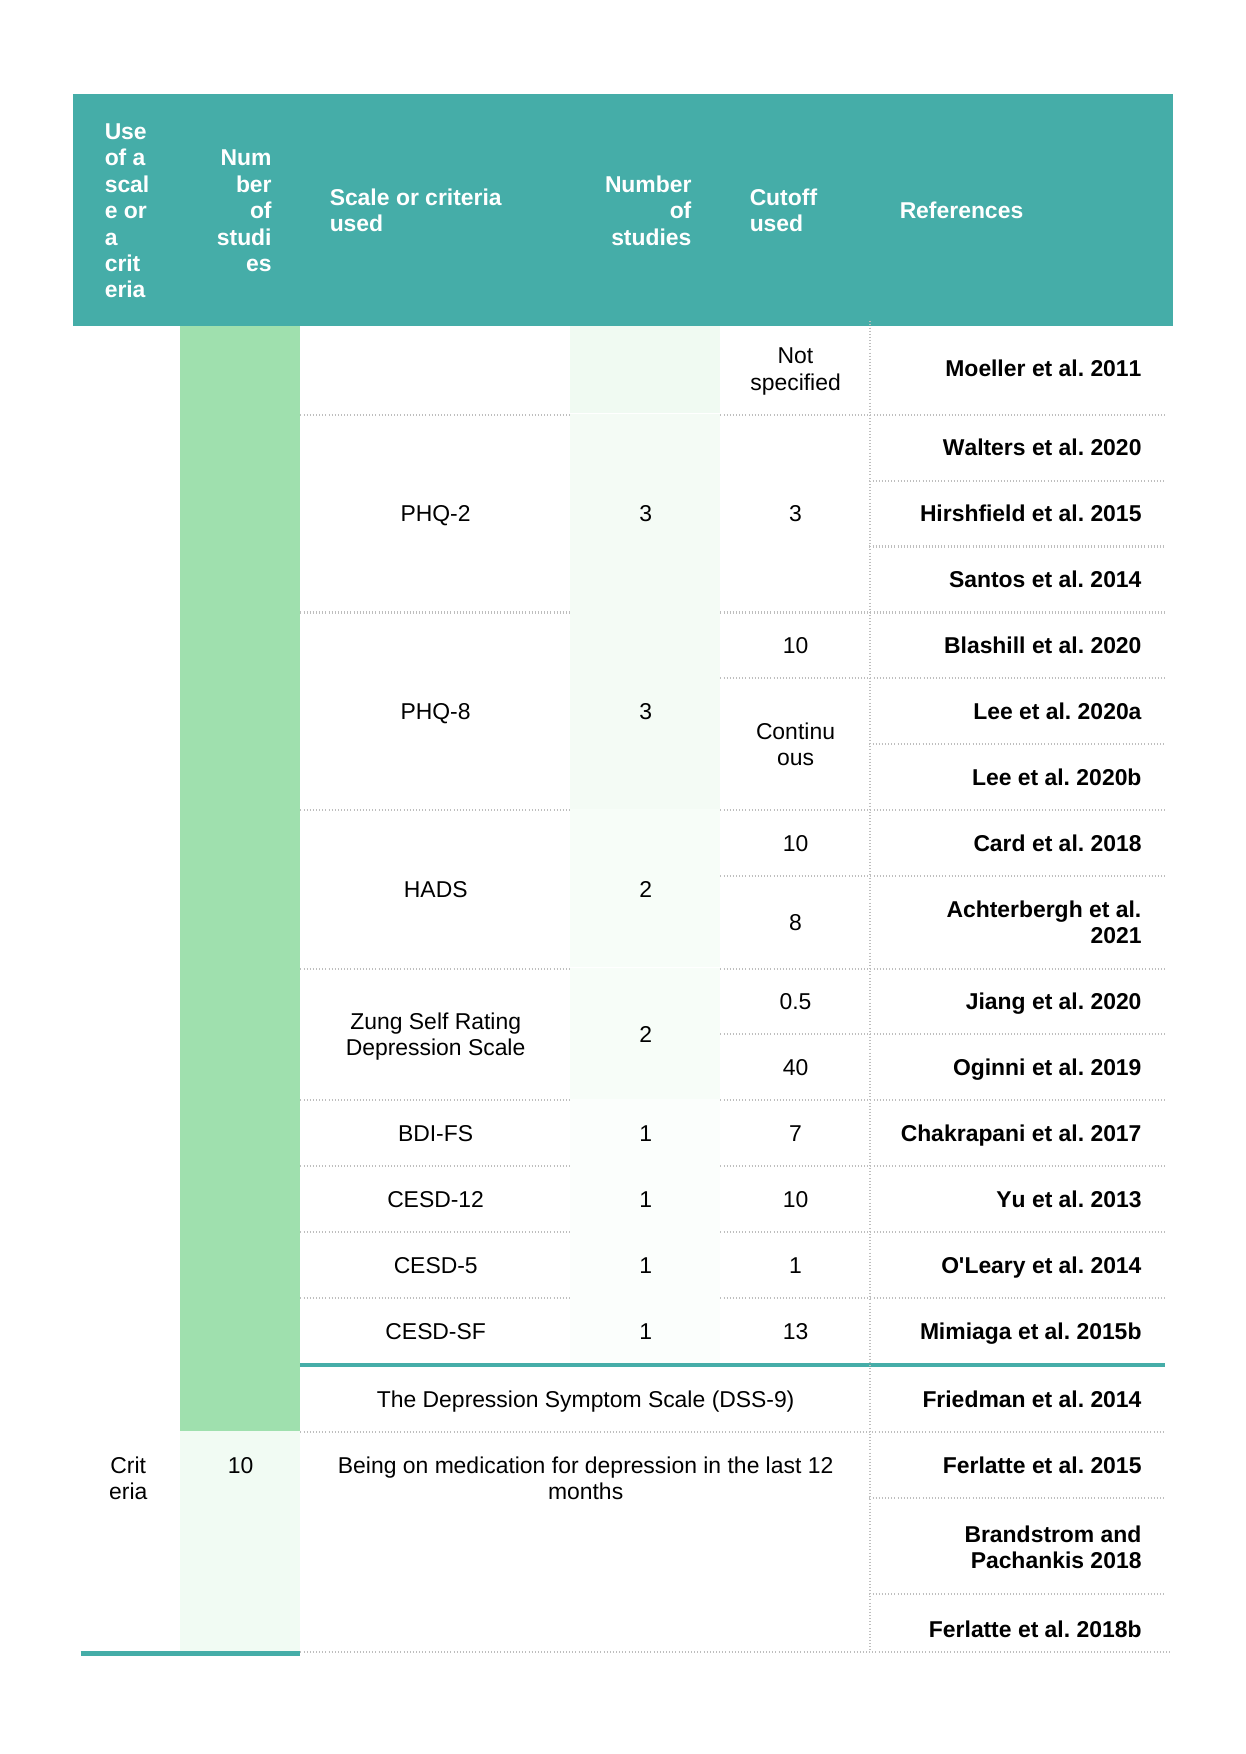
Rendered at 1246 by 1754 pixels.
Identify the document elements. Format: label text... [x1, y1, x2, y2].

table_cell 1 [570, 1165, 720, 1231]
table_cell Ferlatte et al. 2018b [870, 1593, 1170, 1651]
table_cell Lee et al. 2020b [870, 743, 1170, 809]
table_cell 1 [570, 1099, 720, 1165]
table_cell Criteria [75, 1431, 180, 1651]
table_cell Hirshfield et al. 2015 [870, 480, 1170, 545]
table_cell Jiang et al. 2020 [870, 968, 1170, 1033]
table_cell 10 [720, 611, 870, 677]
table_cell Chakrapani et al. 2017 [870, 1099, 1170, 1165]
table_cell CESD-12 [300, 1165, 570, 1231]
table_cell 1 [570, 1297, 720, 1363]
table_cell Santos et al. 2014 [870, 545, 1170, 611]
table_cell 8 [720, 875, 870, 967]
table_cell Friedman et al. 2014 [870, 1363, 1170, 1431]
table_cell 1 [570, 1231, 720, 1297]
table_header References [870, 99, 1168, 321]
table_cell PHQ-8 [300, 611, 570, 809]
table_cell 40 [720, 1033, 870, 1099]
table_header Use of a scale or a criteria [78, 99, 180, 321]
table_cell Continuous [720, 677, 870, 809]
table_cell 3 [720, 414, 870, 611]
table_cell BDI-FS [300, 1099, 570, 1165]
table_cell Mimiaga et al. 2015b [870, 1297, 1170, 1363]
table_cell Achterbergh et al. 2021 [870, 875, 1170, 967]
table_cell Not specified [720, 326, 870, 413]
table_header Scale or criteria used [300, 99, 570, 321]
table_cell 3 [570, 611, 720, 809]
table_cell PHQ-2 [300, 414, 570, 611]
table_cell Card et al. 2018 [870, 809, 1170, 875]
table_cell 1 [720, 1231, 870, 1297]
table_cell 2 [570, 809, 720, 967]
table_cell Walters et al. 2020 [870, 414, 1170, 479]
table_cell CESD-5 [300, 1231, 570, 1297]
table_cell 0.5 [720, 968, 870, 1033]
table_cell Oginni et al. 2019 [870, 1033, 1170, 1099]
table_header Number of studies [180, 99, 300, 321]
table_cell 10 [720, 1165, 870, 1231]
table_cell Zung Self Rating Depression Scale [300, 968, 570, 1099]
table_header Cutoff used [720, 99, 870, 321]
table_cell Being on medication for depression in the last 12 months [300, 1431, 870, 1651]
table_cell 13 [720, 1297, 870, 1363]
table_cell Lee et al. 2020a [870, 677, 1170, 743]
table_header Number of studies [570, 99, 720, 321]
table_cell 3 [570, 414, 720, 611]
table_cell Blashill et al. 2020 [870, 611, 1170, 677]
table_cell O'Leary et al. 2014 [870, 1231, 1170, 1297]
table_cell Yu et al. 2013 [870, 1165, 1170, 1231]
table_cell Moeller et al. 2011 [870, 326, 1170, 413]
table_cell 2 [570, 968, 720, 1099]
table_cell 7 [720, 1099, 870, 1165]
table_cell Ferlatte et al. 2015 [870, 1431, 1170, 1497]
table_cell 10 [180, 1431, 300, 1651]
table_cell The Depression Symptom Scale (DSS-9) [300, 1367, 870, 1431]
table_cell HADS [300, 809, 570, 967]
table_cell Brandstrom and Pachankis 2018 [870, 1497, 1170, 1592]
table_cell CESD-SF [300, 1297, 570, 1363]
table_cell 10 [720, 809, 870, 875]
